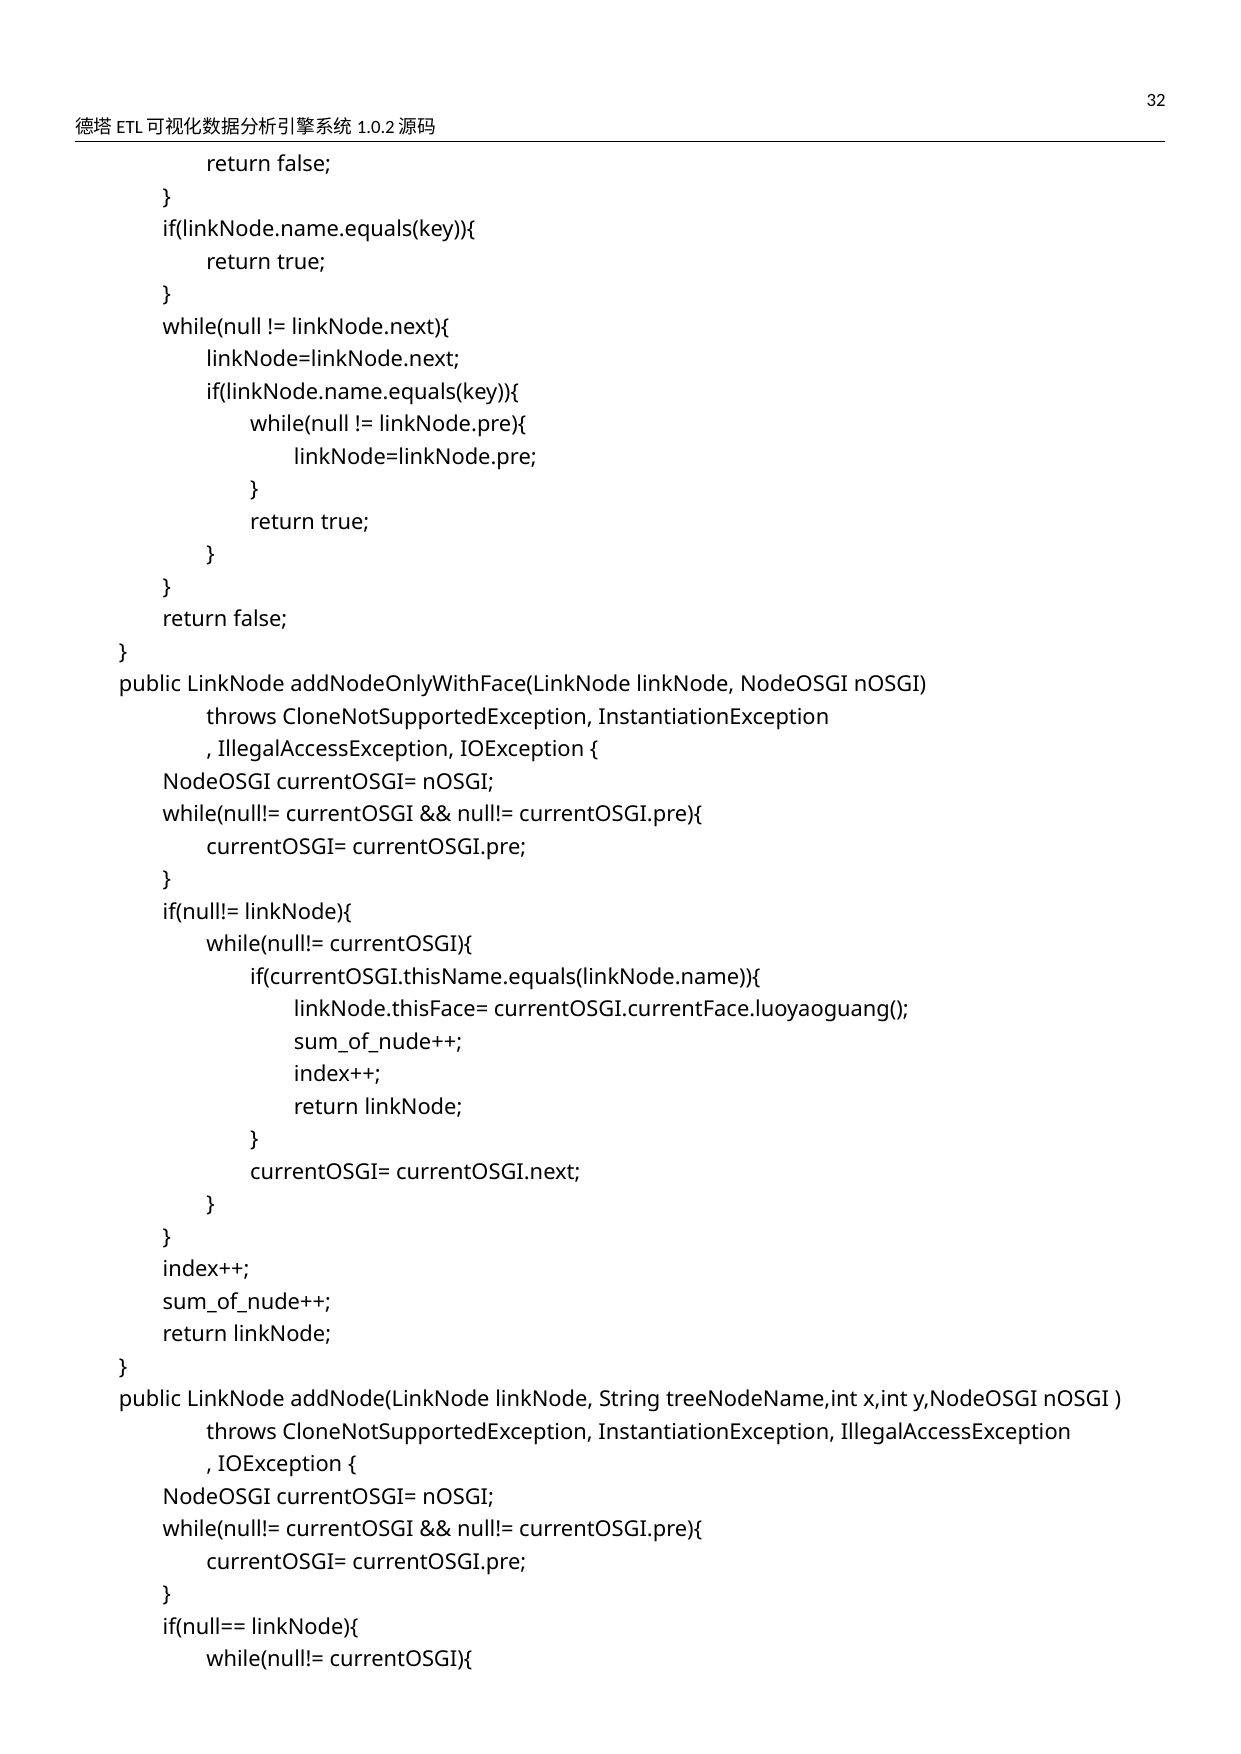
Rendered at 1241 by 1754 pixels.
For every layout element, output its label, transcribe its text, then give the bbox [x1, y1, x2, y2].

text sum_of_nude++; [75, 1284, 1165, 1317]
text NodeOSGI currentOSGI= nOSGI; [75, 1479, 1165, 1512]
text sum_of_nude++; [75, 1024, 1165, 1057]
text } [75, 1219, 1165, 1252]
text index++; [75, 1057, 1165, 1089]
text while(null!= currentOSGI){ [75, 927, 1165, 959]
text while(null != linkNode.next){ [75, 309, 1165, 342]
text while(null!= currentOSGI && null!= currentOSGI.pre){ [75, 797, 1165, 829]
text } [75, 1349, 1165, 1382]
text } [75, 1122, 1165, 1154]
text NodeOSGI currentOSGI= nOSGI; [75, 764, 1165, 797]
text if(linkNode.name.equals(key)){ [75, 374, 1165, 407]
text } [75, 277, 1165, 309]
text return linkNode; [75, 1089, 1165, 1122]
text currentOSGI= currentOSGI.next; [75, 1154, 1165, 1187]
text while(null!= currentOSGI && null!= currentOSGI.pre){ [75, 1512, 1165, 1544]
text currentOSGI= currentOSGI.pre; [75, 829, 1165, 862]
text linkNode.thisFace= currentOSGI.currentFace.luoyaoguang(); [75, 992, 1165, 1024]
text , IllegalAccessException, IOException { [75, 732, 1165, 764]
text if(null== linkNode){ [75, 1609, 1165, 1642]
text public LinkNode addNode(LinkNode linkNode, String treeNodeName,int x,int y,NodeOSGI nOSGI ) [75, 1382, 1165, 1414]
text , IOException { [75, 1447, 1165, 1479]
text linkNode=linkNode.pre; [75, 439, 1165, 472]
text linkNode=linkNode.next; [75, 342, 1165, 374]
text if(currentOSGI.thisName.equals(linkNode.name)){ [75, 959, 1165, 992]
text } [75, 569, 1165, 602]
text return false; [75, 147, 1165, 179]
text if(null!= linkNode){ [75, 894, 1165, 927]
text } [75, 179, 1165, 212]
text while(null!= currentOSGI){ [75, 1642, 1165, 1674]
text if(linkNode.name.equals(key)){ [75, 212, 1165, 244]
text public LinkNode addNodeOnlyWithFace(LinkNode linkNode, NodeOSGI nOSGI) [75, 667, 1165, 699]
text return true; [75, 504, 1165, 537]
text index++; [75, 1252, 1165, 1284]
text } [75, 862, 1165, 894]
text } [75, 634, 1165, 667]
text return true; [75, 244, 1165, 277]
text currentOSGI= currentOSGI.pre; [75, 1544, 1165, 1577]
text return false; [75, 602, 1165, 634]
text } [75, 472, 1165, 504]
text throws CloneNotSupportedException, InstantiationException [75, 699, 1165, 732]
text throws CloneNotSupportedException, InstantiationException, IllegalAccessException [75, 1414, 1165, 1447]
text while(null != linkNode.pre){ [75, 407, 1165, 439]
text } [75, 537, 1165, 569]
text } [75, 1577, 1165, 1609]
text return linkNode; [75, 1317, 1165, 1349]
text } [75, 1187, 1165, 1219]
